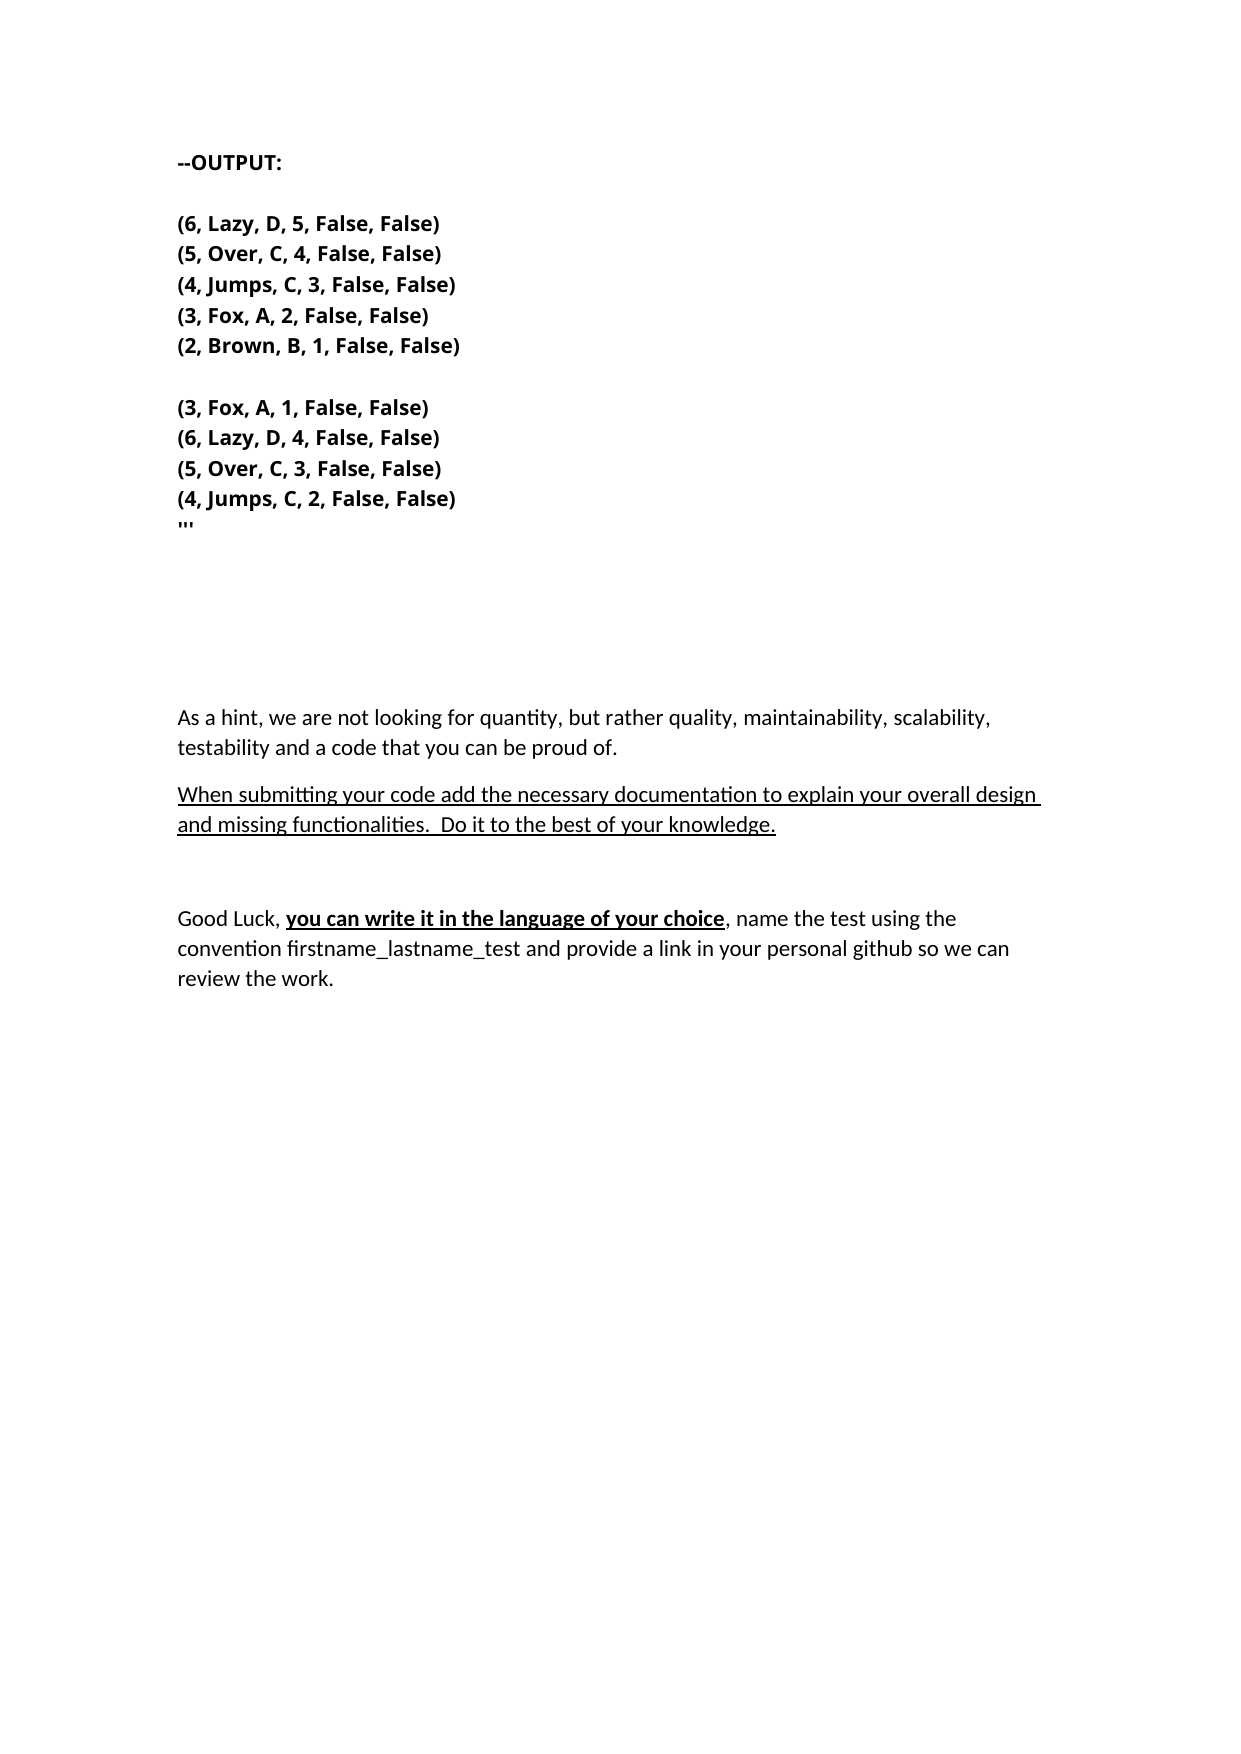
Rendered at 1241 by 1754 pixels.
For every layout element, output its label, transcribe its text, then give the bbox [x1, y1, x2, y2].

text As a hint, we are not looking for quantity, but rather quality, maintainability, scalability, testability and a code that you can be proud of. [177, 703, 1063, 761]
text When submitting your code add the necessary documentation to explain your overall design and missing functionalities. Do it to the best of your knowledge. [177, 780, 1063, 838]
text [177, 148, 1063, 543]
text Good Luck, you can write it in the language of your choice, name the test using the convention firstname_lastname_test and provide a link in your personal github so we can review the work. [177, 904, 1063, 992]
